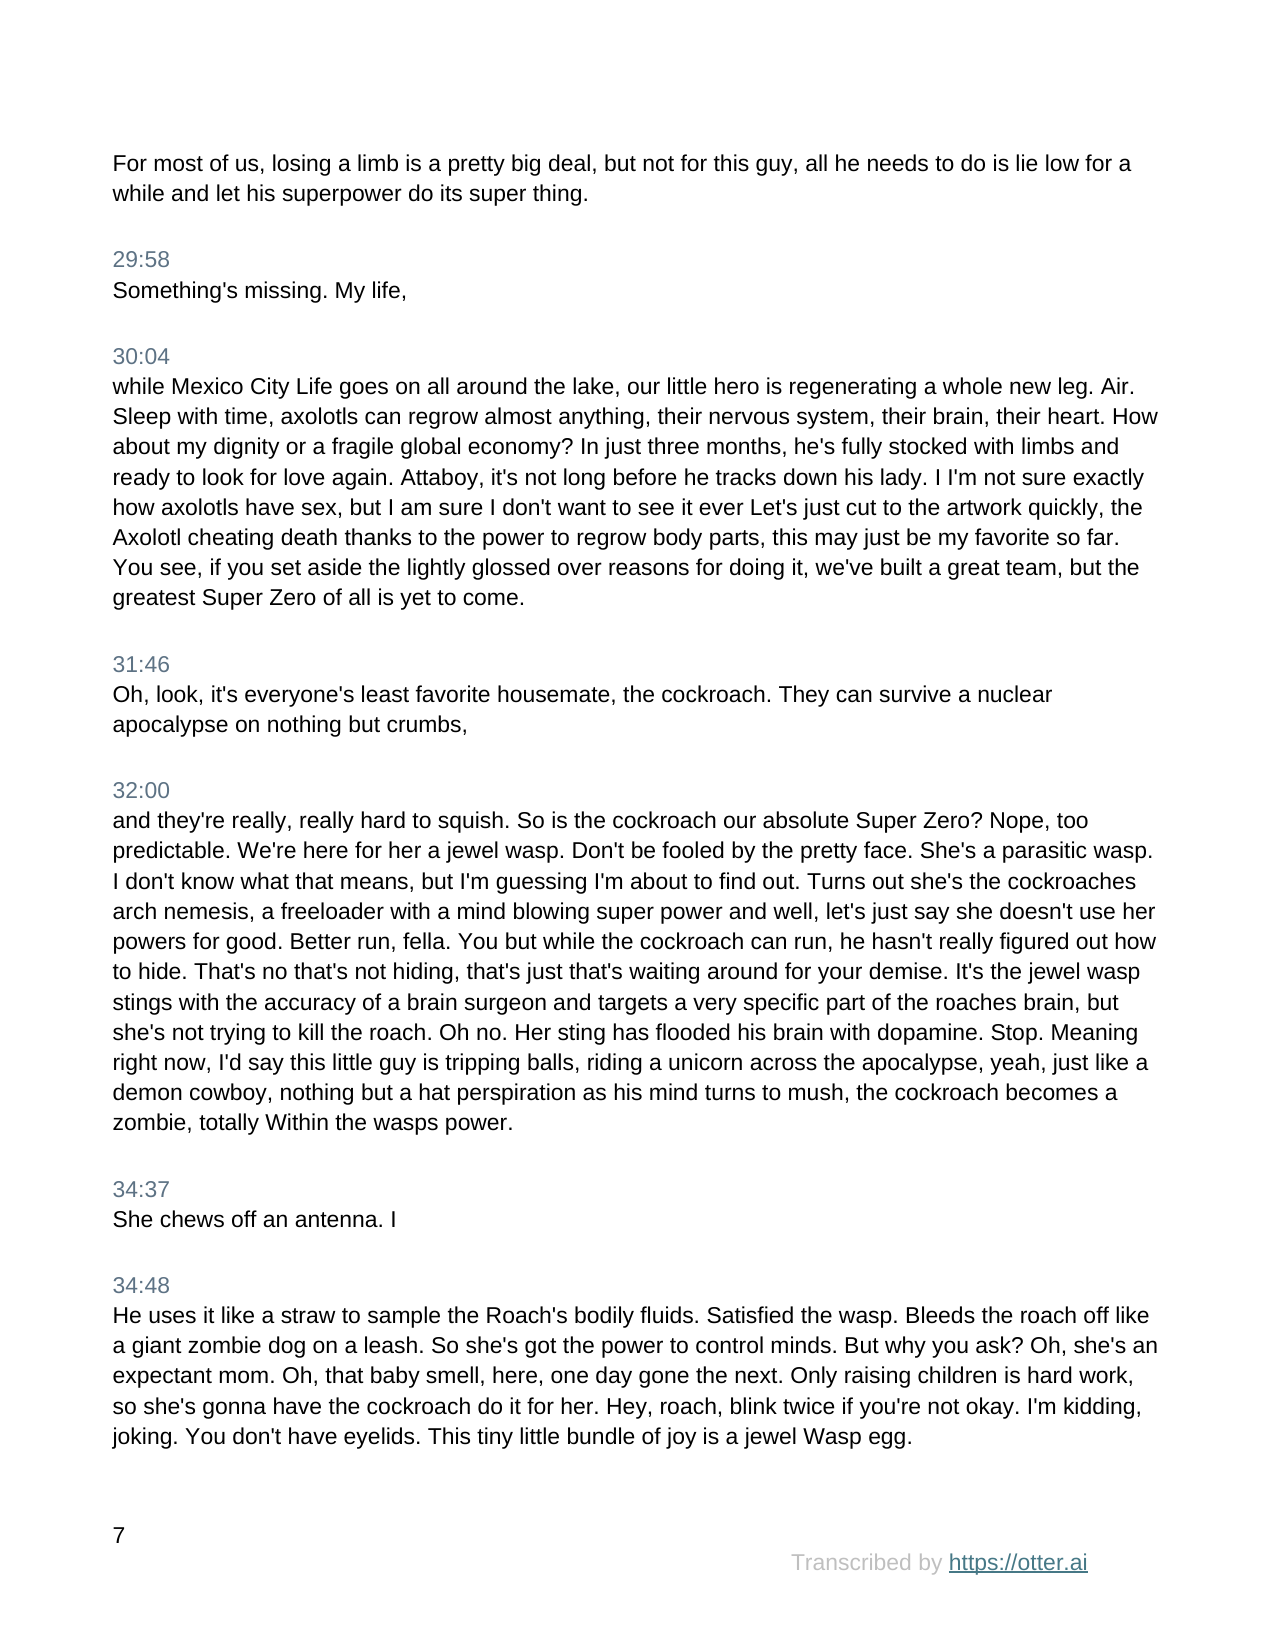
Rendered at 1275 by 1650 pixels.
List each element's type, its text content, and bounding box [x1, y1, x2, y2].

text 34:48 [112, 1272, 1162, 1298]
text 31:46 [112, 651, 1162, 677]
text 29:58 [112, 246, 1162, 273]
text Oh, look, it's everyone's least favorite housemate, the cockroach. They can survive a nuclear apocalypse on nothing but crumbs, [112, 681, 1162, 737]
text She chews off an antenna. I [112, 1206, 1162, 1232]
text Something's missing. My life, [112, 277, 1162, 303]
text while Mexico City Life goes on all around the lake, our little hero is regenerating a whole new leg. Air. Sleep with time, axolotls can regrow almost anything, their nervous system, their brain, their heart. How about my dignity or a fragile global economy? In just three months, he's fully stocked with limbs and ready to look for love again. Attaboy, it's not long before he tracks down his lady. I I'm not sure exactly how axolotls have sex, but I am sure I don't want to see it ever Let's just cut to the artwork quickly, the Axolotl cheating death thanks to the power to regrow body parts, this may just be my favorite so far. You see, if you set aside the lightly glossed over reasons for doing it, we've built a great team, but the greatest Super Zero of all is yet to come. [112, 373, 1162, 611]
text He uses it like a straw to sample the Roach's bodily fluids. Satisfied the wasp. Bleeds the roach off like a giant zombie dog on a leash. So she's got the power to control minds. But why you ask? Oh, she's an expectant mom. Oh, that baby smell, here, one day gone the next. Only raising children is hard work, so she's gonna have the cockroach do it for her. Hey, roach, blink twice if you're not okay. I'm kidding, joking. You don't have eyelids. This tiny little bundle of joy is a jewel Wasp egg. [112, 1302, 1162, 1449]
text For most of us, losing a limb is a pretty big deal, but not for this guy, all he needs to do is lie low for a while and let his superpower do its super thing. [112, 150, 1162, 207]
text and they're really, really hard to squish. So is the cockroach our absolute Super Zero? Nope, too predictable. We're here for her a jewel wasp. Don't be fooled by the pretty face. She's a parasitic wasp. I don't know what that means, but I'm guessing I'm about to find out. Turns out she's the cockroaches arch nemesis, a freeloader with a mind blowing super power and well, let's just say she doesn't use her powers for good. Better run, fella. You but while the cockroach can run, he hasn't really figured out how to hide. That's no that's not hiding, that's just that's waiting around for your demise. It's the jewel wasp stings with the accuracy of a brain surgeon and targets a very specific part of the roaches brain, but she's not trying to kill the roach. Oh no. Her sting has flooded his brain with dopamine. Stop. Meaning right now, I'd say this little guy is tripping balls, riding a unicorn across the apocalypse, yeah, just like a demon cowboy, nothing but a hat perspiration as his mind turns to mush, the cockroach becomes a zombie, totally Within the wasps power. [112, 807, 1162, 1136]
text 30:04 [112, 343, 1162, 369]
text 32:00 [112, 777, 1162, 803]
text 34:37 [112, 1176, 1162, 1202]
